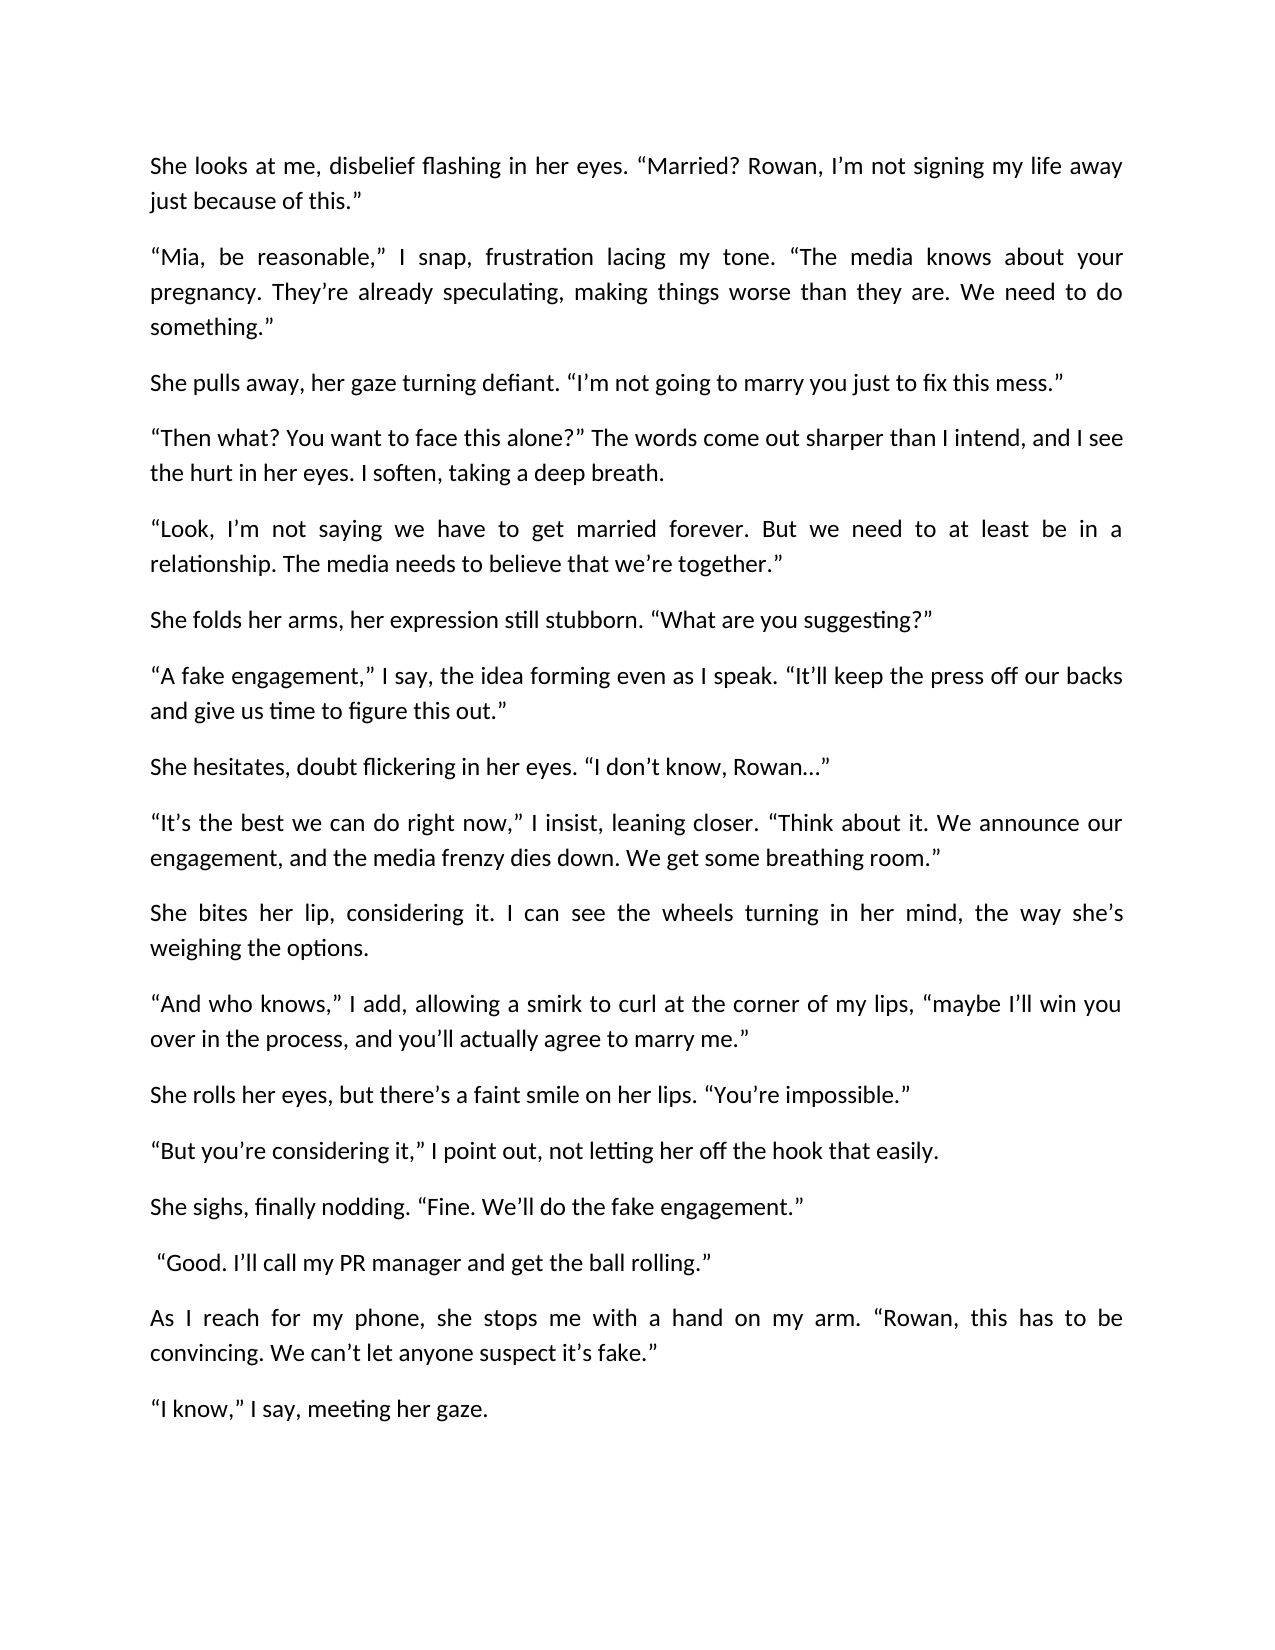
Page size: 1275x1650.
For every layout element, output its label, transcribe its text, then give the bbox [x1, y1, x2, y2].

text She folds her arms, her expression still stubborn. “What are you suggesting?” [150, 604, 1125, 635]
text “Good. I’ll call my PR manager and get the ball rolling.” [150, 1247, 1125, 1277]
text “It’s the best we can do right now,” I insist, leaning closer. “Think about it. We announce our engagement, and the media frenzy dies down. We get some breathing room.” [150, 807, 1125, 872]
text She pulls away, her gaze turning defiant. “I’m not going to marry you just to fix this mess.” [150, 367, 1125, 397]
text “A fake engagement,” I say, the idea forming even as I speak. “It’ll keep the press off our backs and give us time to figure this out.” [150, 660, 1125, 726]
text She rolls her eyes, but there’s a faint smile on her lips. “You’re impossible.” [150, 1079, 1125, 1110]
text She looks at me, disbelief flashing in her eyes. “Married? Rowan, I’m not signing my life away just because of this.” [150, 150, 1125, 216]
text She bites her lip, considering it. I can see the wheels turning in her mind, the way she’s weighing the options. [150, 897, 1125, 963]
text “And who knows,” I add, allowing a smirk to curl at the corner of my lips, “maybe I’ll win you over in the process, and you’ll actually agree to marry me.” [150, 988, 1125, 1054]
text She sighs, finally nodding. “Fine. We’ll do the fake engagement.” [150, 1191, 1125, 1221]
text As I reach for my phone, she stops me with a hand on my arm. “Rowan, this has to be convincing. We can’t let anyone suspect it’s fake.” [150, 1302, 1125, 1368]
text “Look, I’m not saying we have to get married forever. But we need to at least be in a relationship. The media needs to believe that we’re together.” [150, 513, 1125, 579]
text “Mia, be reasonable,” I snap, frustration lacing my tone. “The media knows about your pregnancy. They’re already speculating, making things worse than they are. We need to do something.” [150, 241, 1125, 341]
text She hesitates, doubt flickering in her eyes. “I don’t know, Rowan…” [150, 751, 1125, 781]
text “Then what? You want to face this alone?” The words come out sharper than I intend, and I see the hurt in her eyes. I soften, taking a deep breath. [150, 422, 1125, 488]
text “But you’re considering it,” I point out, not letting her off the hook that easily. [150, 1135, 1125, 1166]
text “I know,” I say, meeting her gaze. [150, 1393, 1125, 1424]
